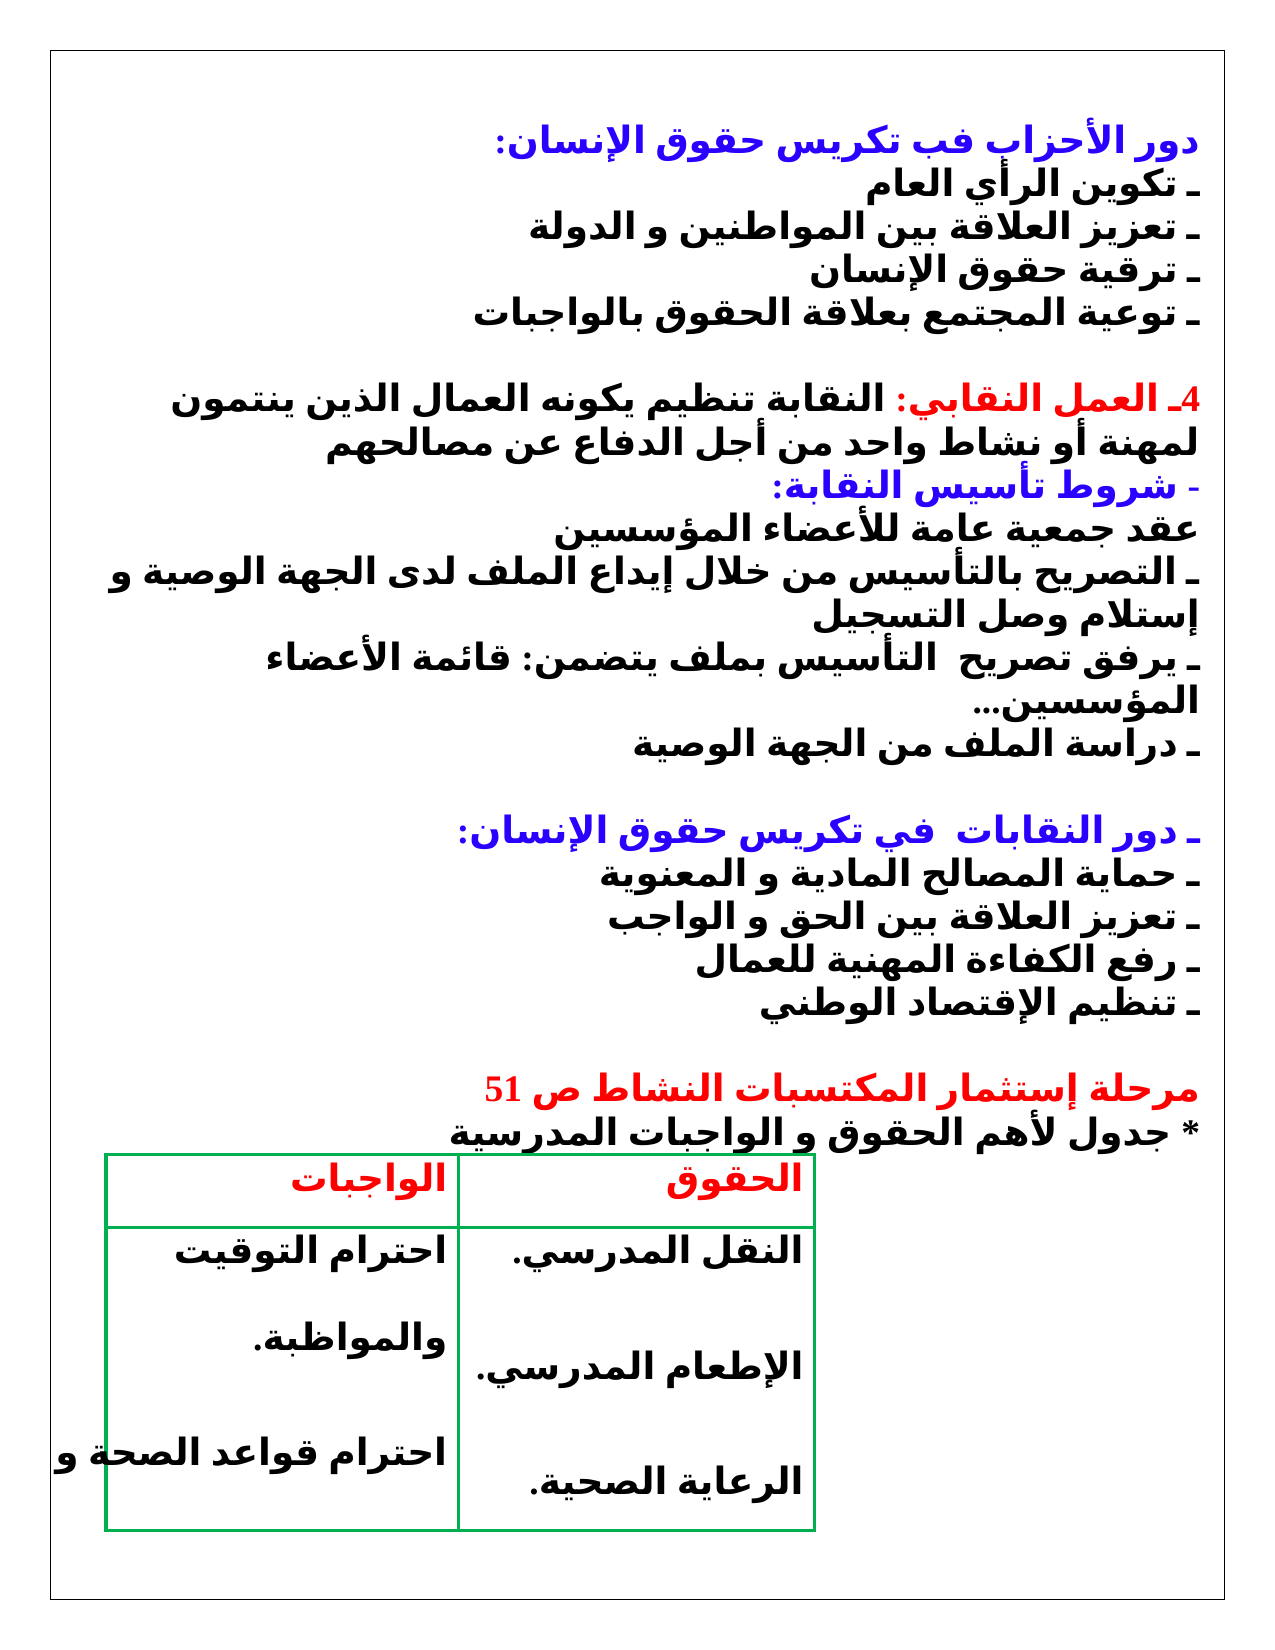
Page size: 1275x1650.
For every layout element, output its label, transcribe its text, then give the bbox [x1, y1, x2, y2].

text دور الأحزاب فب تكريس حقوق الإنسان: ـ تكوين الرأي العام ـ تعزيز العلاقة بين المواطنين و الدولة ـ ترقية حقوق الإنسان ـ توعية المجتمع بعلاقة الحقوق بالواجبات [75, 75, 1200, 334]
text 4ـ العمل النقابي: النقابة تنظيم يكونه العمال الذين ينتمون لمهنة أو نشاط واحد من أجل الدفاع عن مصالحهم [75, 334, 1200, 463]
table_header الحقوق [460, 1156, 813, 1226]
text * جدول لأهم الحقوق و الواجبات المدرسية [75, 1110, 1200, 1153]
text ـ دور النقابات في تكريس حقوق الإنسان: ـ حماية المصالح المادية و المعنوية ـ تعزيز العلاقة بين الحق و الواجب ـ رفع الكفاءة المهنية للعمال ـ تنظيم الإقتصاد الوطني [75, 808, 1200, 1024]
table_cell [108, 1229, 457, 1529]
text - شروط تأسيس النقابة: عقد جمعية عامة للأعضاء المؤسسين ـ التصريح بالتأسيس من خلال إيداع الملف لدى الجهة الوصية و إستلام وصل التسجيل ـ يرفق تصريح التأسيس بملف يتضمن: قائمة الأعضاء المؤسسين... ـ دراسة الملف من الجهة الوصية [75, 463, 1200, 765]
table_header الواجبات [108, 1156, 457, 1226]
text مرحلة إستثمار المكتسبات النشاط ص 51 [75, 1067, 1200, 1110]
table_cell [460, 1229, 813, 1529]
